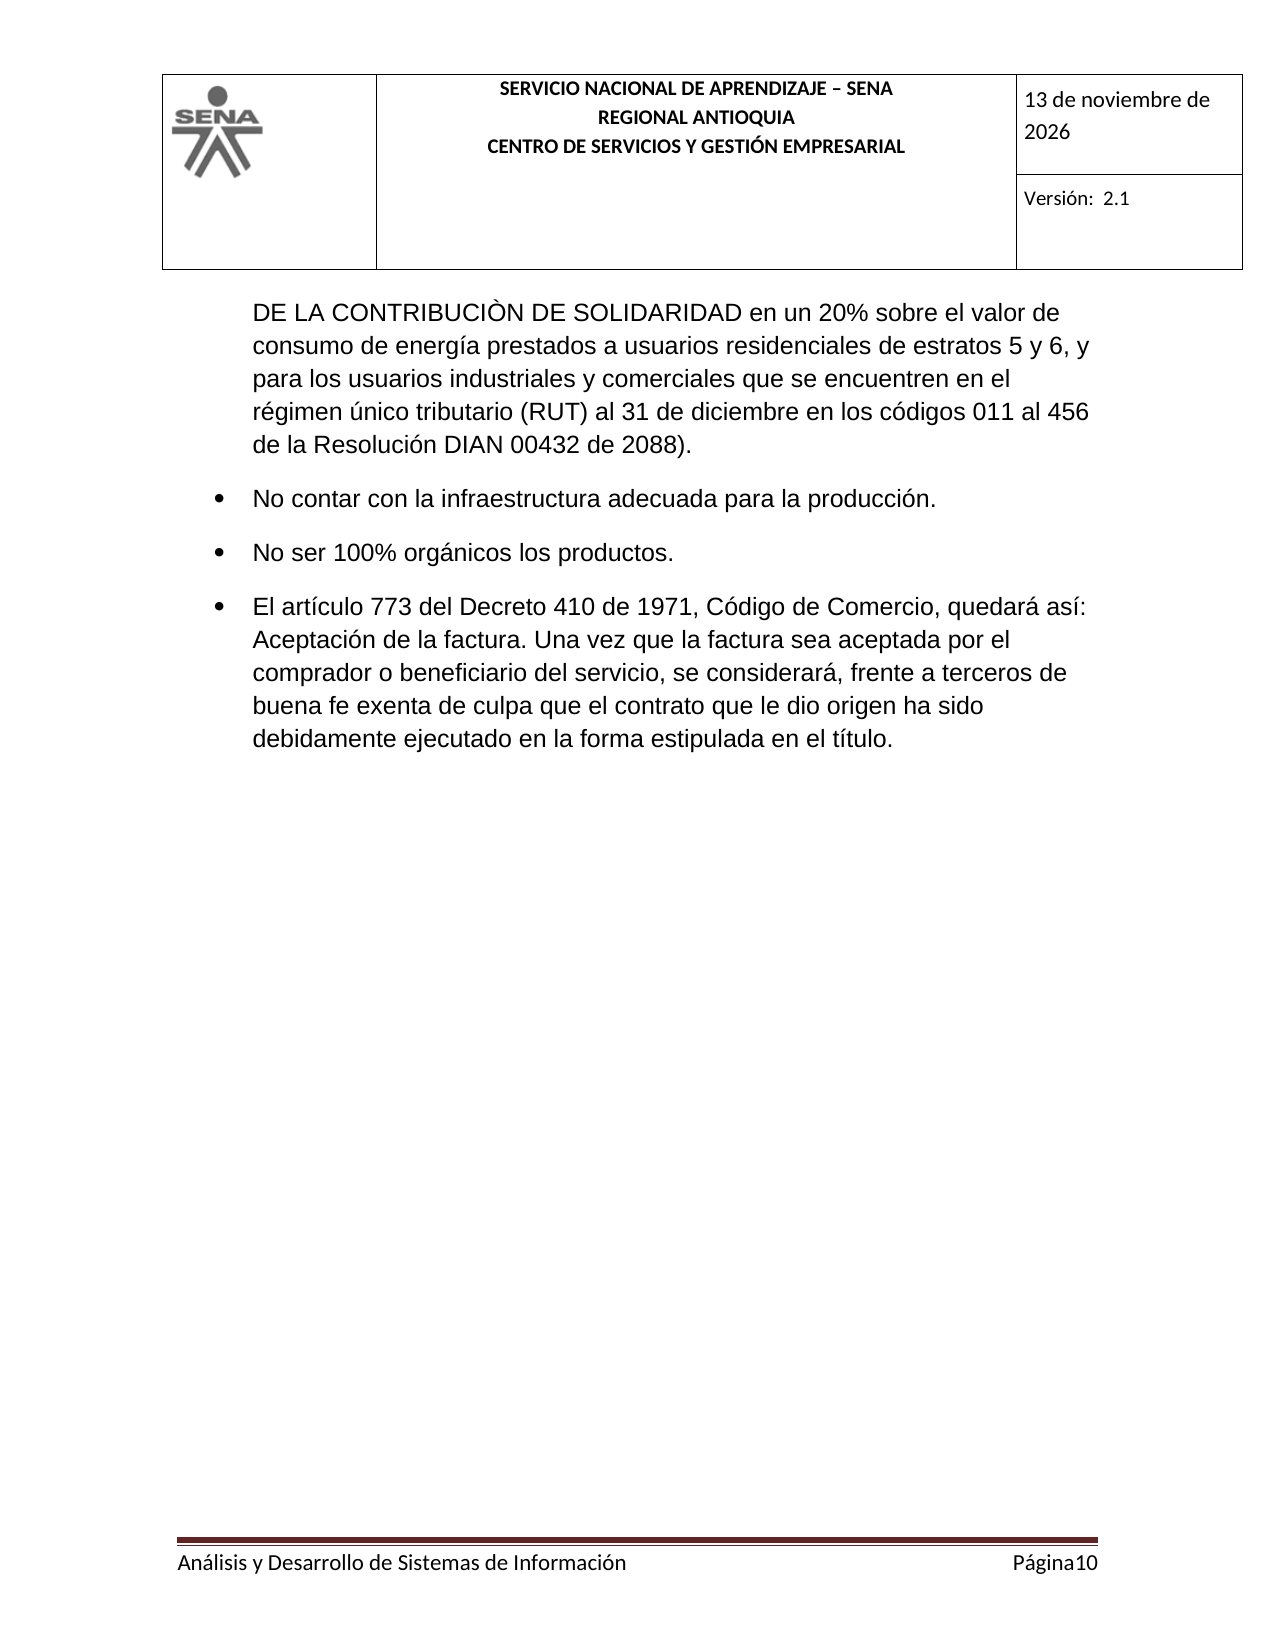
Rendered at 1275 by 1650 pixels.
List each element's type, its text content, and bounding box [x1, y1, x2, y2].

picture [170, 85, 263, 180]
list El artículo 773 del Decreto 410 de 1971, Código de Comercio, quedará así: Aceptación de la factura. Una vez que la factura sea aceptada por el comprador o beneficiario del servicio, se considerará, frente a terceros de buena fe exenta de culpa que el contrato que le dio origen ha sido debidamente ejecutado en la forma estipulada en el título. [215, 591, 1098, 752]
list No contar con la infraestructura adecuada para la producción. [215, 483, 1098, 512]
list No ser 100% orgánicos los productos. [215, 537, 1098, 566]
